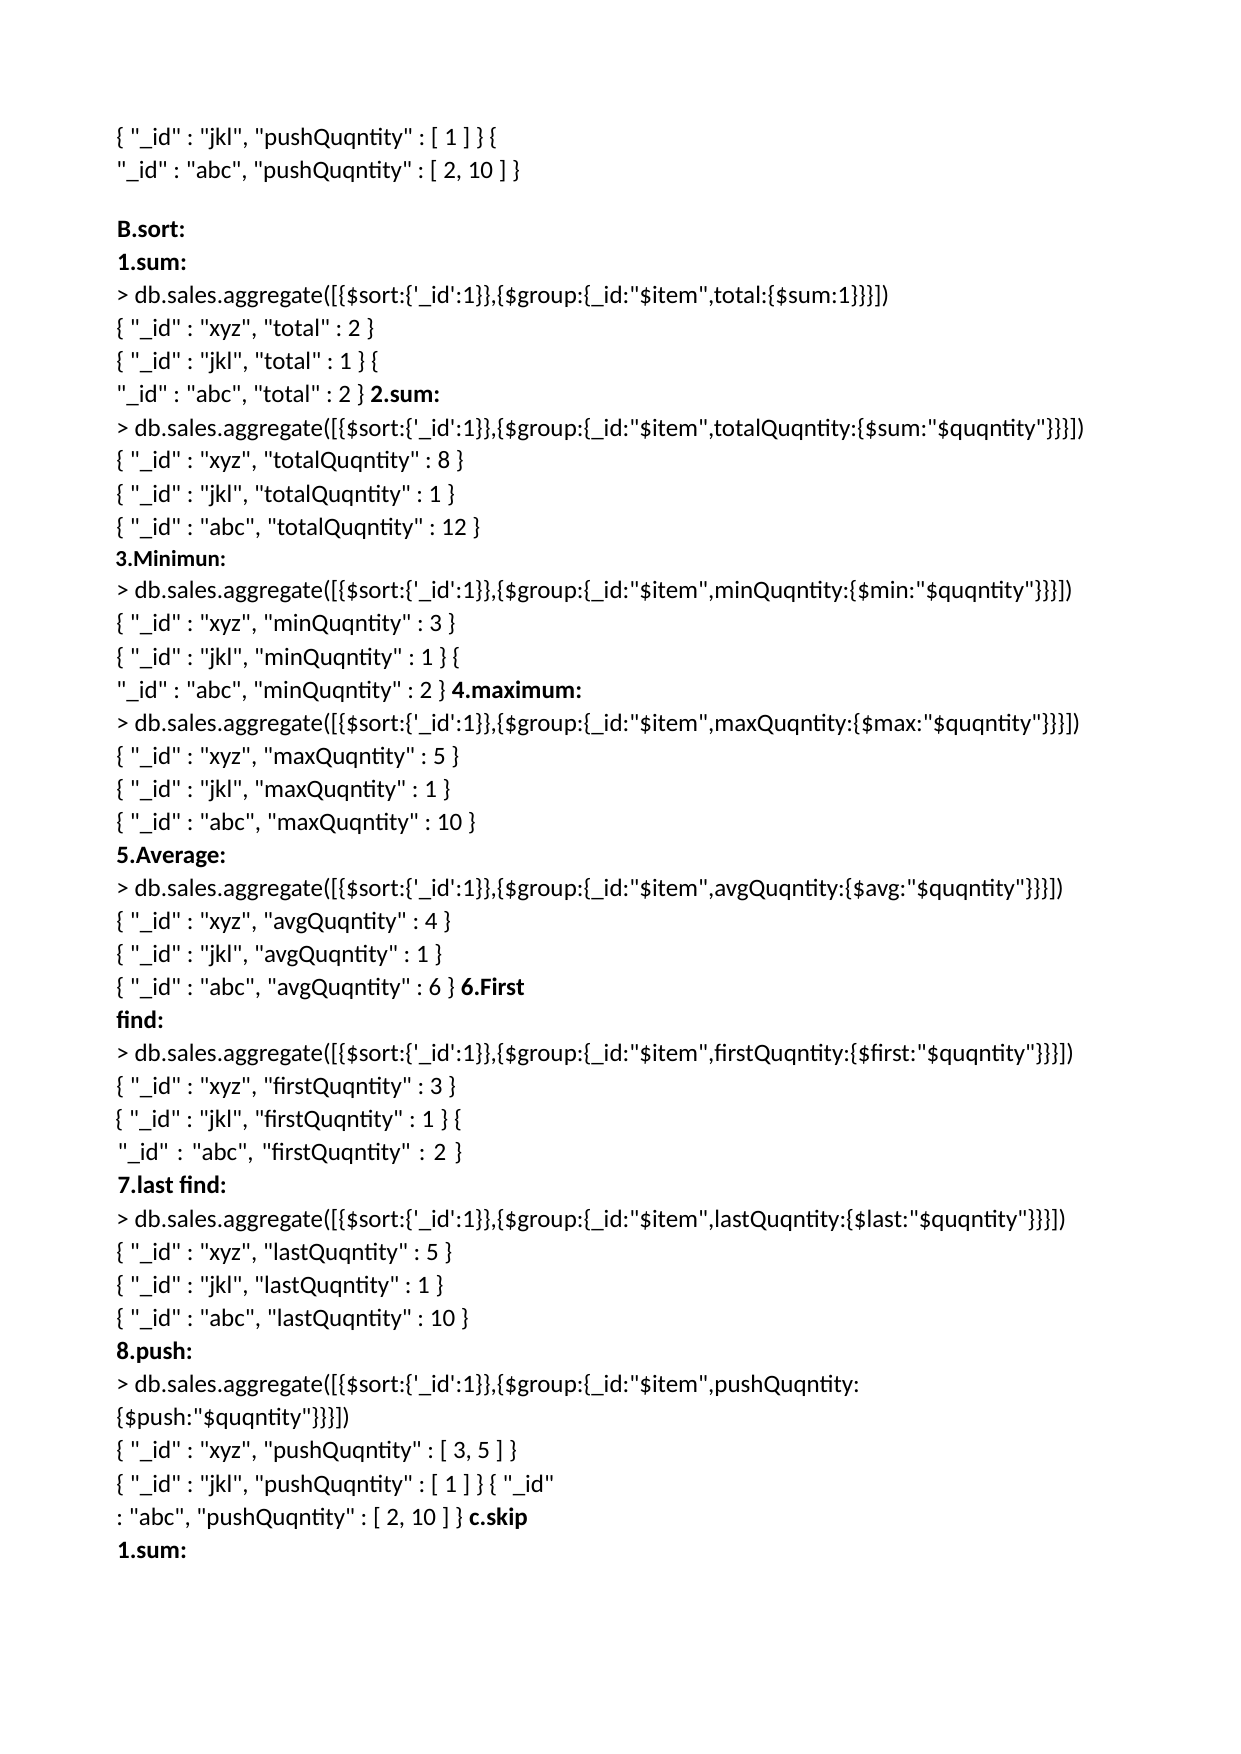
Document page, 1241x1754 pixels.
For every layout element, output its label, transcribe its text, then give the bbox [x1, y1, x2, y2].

text { "_id" : "jkl", "total" : 1 } { [116, 345, 1119, 376]
text B.sort: [117, 213, 1119, 243]
text > db.sales.aggregate([{$sort:{'_id':1}},{$group:{_id:"$item",maxQuqntity:{$max:"$quqntity"}}}]) { "_id" : "xyz", "maxQuqntity" : 5 } [116, 707, 1119, 771]
text { "_id" : "jkl", "lastQuqntity" : 1 } { "_id" : "abc", "lastQuqntity" : 10 } 8.push: [116, 1269, 514, 1365]
text { "_id" : "xyz", "pushQuqntity" : [ 3, 5 ] } [116, 1434, 1119, 1465]
text > db.sales.aggregate([{$sort:{'_id':1}},{$group:{_id:"$item",total:{$sum:1}}}]) { "_id" : "xyz", "total" : 2 } [116, 279, 960, 343]
text "_id" : "abc", "minQuqntity" : 2 } 4.maximum: [116, 674, 584, 704]
text > db.sales.aggregate([{$sort:{'_id':1}},{$group:{_id:"$item",totalQuqntity:{$sum:"$quqntity"}}}]) { "_id" : "xyz", "totalQuqntity" : 8 } [116, 412, 1119, 475]
text {$push:"$quqntity"}}}]) [116, 1401, 1119, 1432]
text { "_id" : "jkl", "minQuqntity" : 1 } { [116, 641, 1119, 671]
text 3.Minimun: [115, 544, 1119, 572]
text > db.sales.aggregate([{$sort:{'_id':1}},{$group:{_id:"$item",pushQuqntity: [116, 1368, 1119, 1398]
text > db.sales.aggregate([{$sort:{'_id':1}},{$group:{_id:"$item",firstQuqntity:{$first:"$quqntity"}}}]) { "_id" : "xyz", "firstQuqntity" : 3 } [116, 1037, 1119, 1101]
text { "_id" : "jkl", "avgQuqntity" : 1 } { "_id" : "abc", "avgQuqntity" : 6 } 6.First find: [116, 938, 525, 1035]
text > db.sales.aggregate([{$sort:{'_id':1}},{$group:{_id:"$item",avgQuqntity:{$avg:"$quqntity"}}}]) { "_id" : "xyz", "avgQuqntity" : 4 } [116, 872, 1119, 936]
text > db.sales.aggregate([{$sort:{'_id':1}},{$group:{_id:"$item",lastQuqntity:{$last:"$quqntity"}}}]) { "_id" : "xyz", "lastQuqntity" : 5 } [116, 1203, 1119, 1266]
text 1.sum: [117, 246, 1119, 277]
text { "_id" : "jkl", "maxQuqntity" : 1 } { "_id" : "abc", "maxQuqntity" : 10 } 5.Average: [116, 773, 521, 869]
text { "_id" : "jkl", "pushQuqntity" : [ 1 ] } { [116, 121, 1119, 152]
text 1.sum: [117, 1534, 1119, 1564]
text "_id" : "abc", "total" : 2 } 2.sum: [116, 378, 441, 409]
text { "_id" : "jkl", "pushQuqntity" : [ 1 ] } { "_id" : "abc", "pushQuqntity" : [ 2, 10 ] } c.skip [116, 1468, 554, 1531]
text > db.sales.aggregate([{$sort:{'_id':1}},{$group:{_id:"$item",minQuqntity:{$min:"$quqntity"}}}]) { "_id" : "xyz", "minQuqntity" : 3 } [116, 574, 1119, 638]
text { "_id" : "jkl", "firstQuqntity" : 1 } { "_id" : "abc", "firstQuqntity" : 2 } 7.last find: [115, 1104, 462, 1200]
text { "_id" : "jkl", "totalQuqntity" : 1 } { "_id" : "abc", "totalQuqntity" : 12 } [116, 478, 525, 541]
text "_id" : "abc", "pushQuqntity" : [ 2, 10 ] } [116, 155, 1119, 185]
